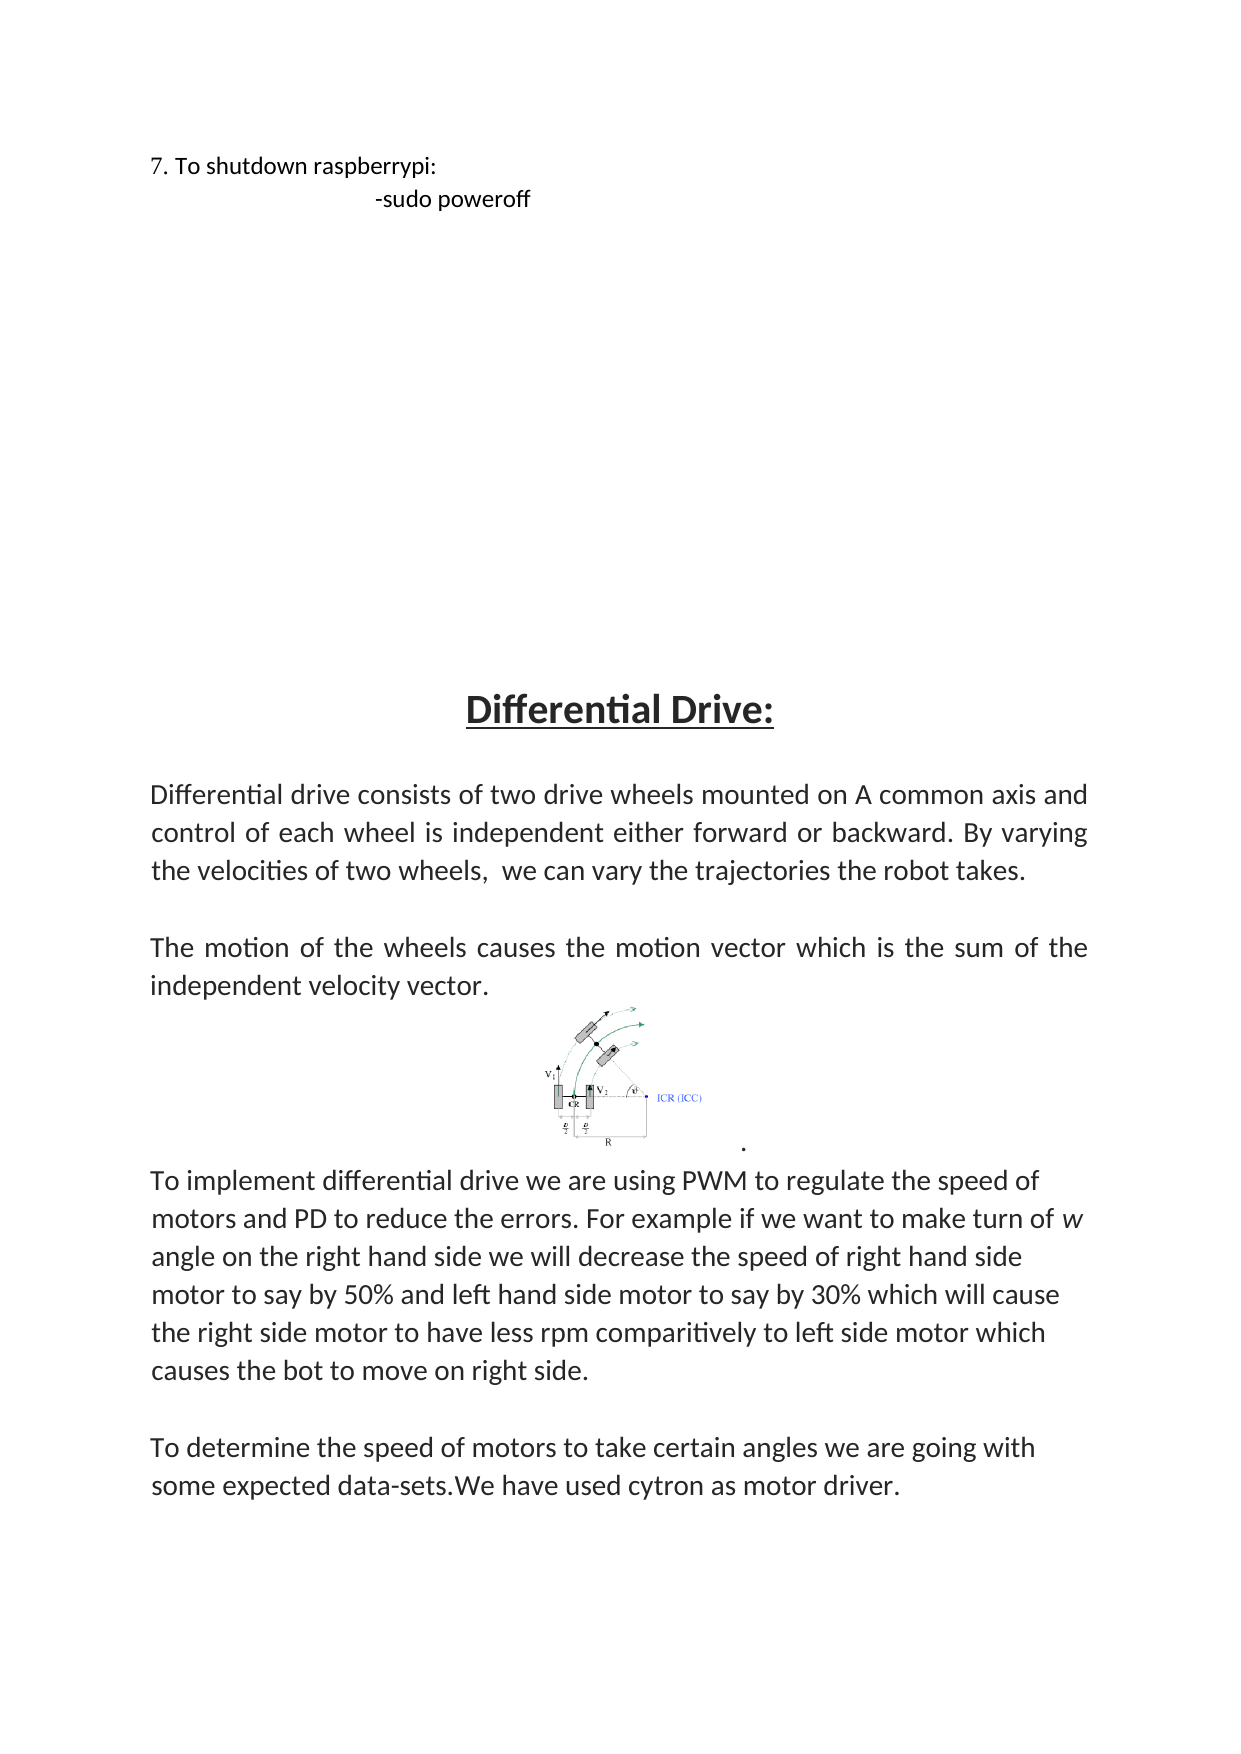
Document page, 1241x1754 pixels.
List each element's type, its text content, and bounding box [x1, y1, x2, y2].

list To shutdown raspberrypi: -sudo poweroff [150, 150, 1090, 213]
text Differential Drive: [150, 683, 1090, 734]
text Differential drive consists of two drive wheels mounted on A common axis and control of each wheel is independent either forward or backward. By varying the velocities of two wheels, we can vary the trajectories the robot takes. [150, 776, 1090, 888]
text To implement differential drive we are using PWM to regulate the speed of motors and PD to reduce the errors. For example if we want to make turn of w angle on the right hand side we will decrease the speed of right hand side motor to say by 50% and left hand side motor to say by 30% which will cause the right side motor to have less rpm comparitively to left side motor which causes the bot to move on right side. [150, 1162, 1090, 1388]
text To determine the speed of motors to take certain angles we are going with some expected data-sets.We have used cytron as motor driver. [150, 1429, 1090, 1502]
picture [492, 1005, 740, 1152]
text The motion of the wheels causes the motion vector which is the sum of the independent velocity vector. [150, 929, 1090, 1003]
